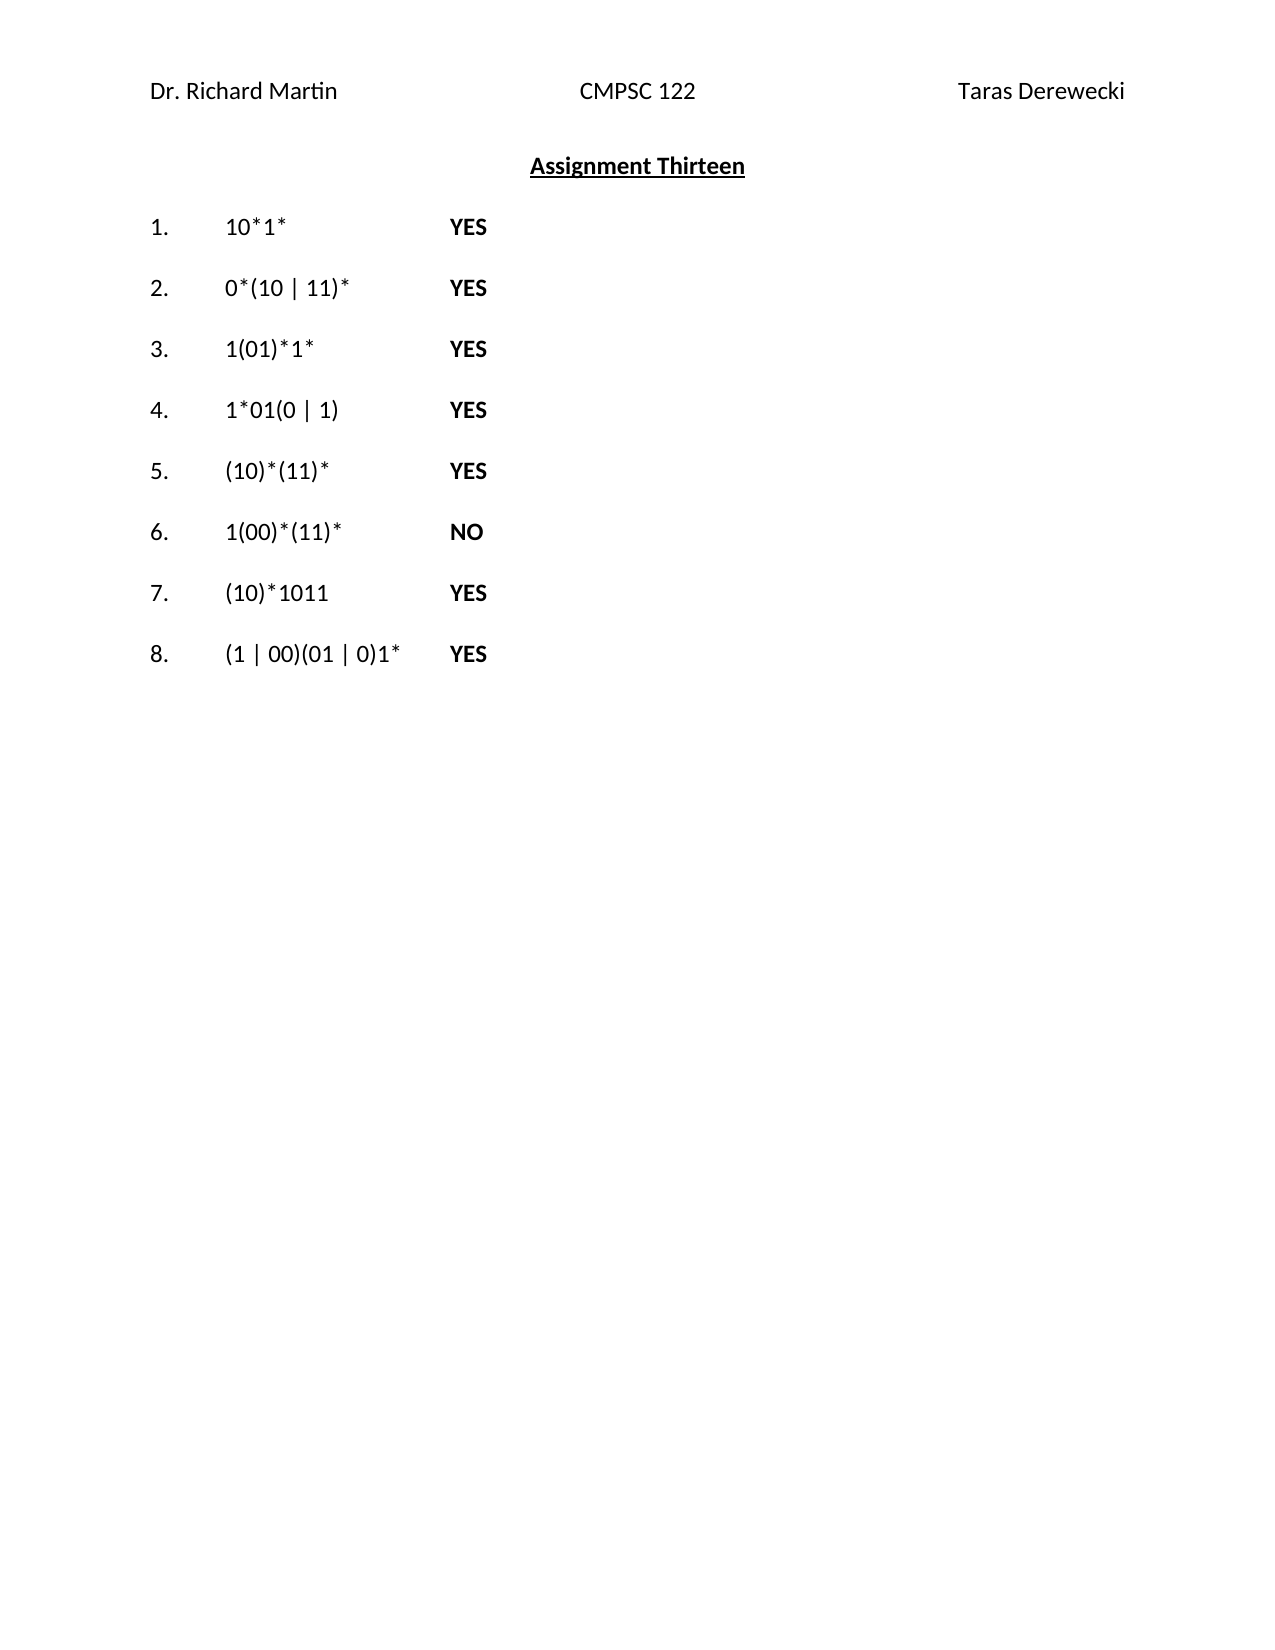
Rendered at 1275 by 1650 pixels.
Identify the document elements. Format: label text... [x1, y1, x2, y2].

text 4. 1*01(0 | 1) YES [150, 394, 1125, 425]
text 5. (10)*(11)* YES [150, 455, 1125, 486]
text 3. 1(01)*1* YES [150, 333, 1125, 364]
text 1. 10*1* YES [150, 211, 1125, 242]
text 6. 1(00)*(11)* NO [150, 516, 1125, 547]
text 7. (10)*1011 YES [150, 577, 1125, 608]
text 2. 0*(10 | 11)* YES [150, 272, 1125, 303]
text 8. (1 | 00)(01 | 0)1* YES [150, 638, 1125, 669]
text Assignment Thirteen [150, 150, 1125, 181]
